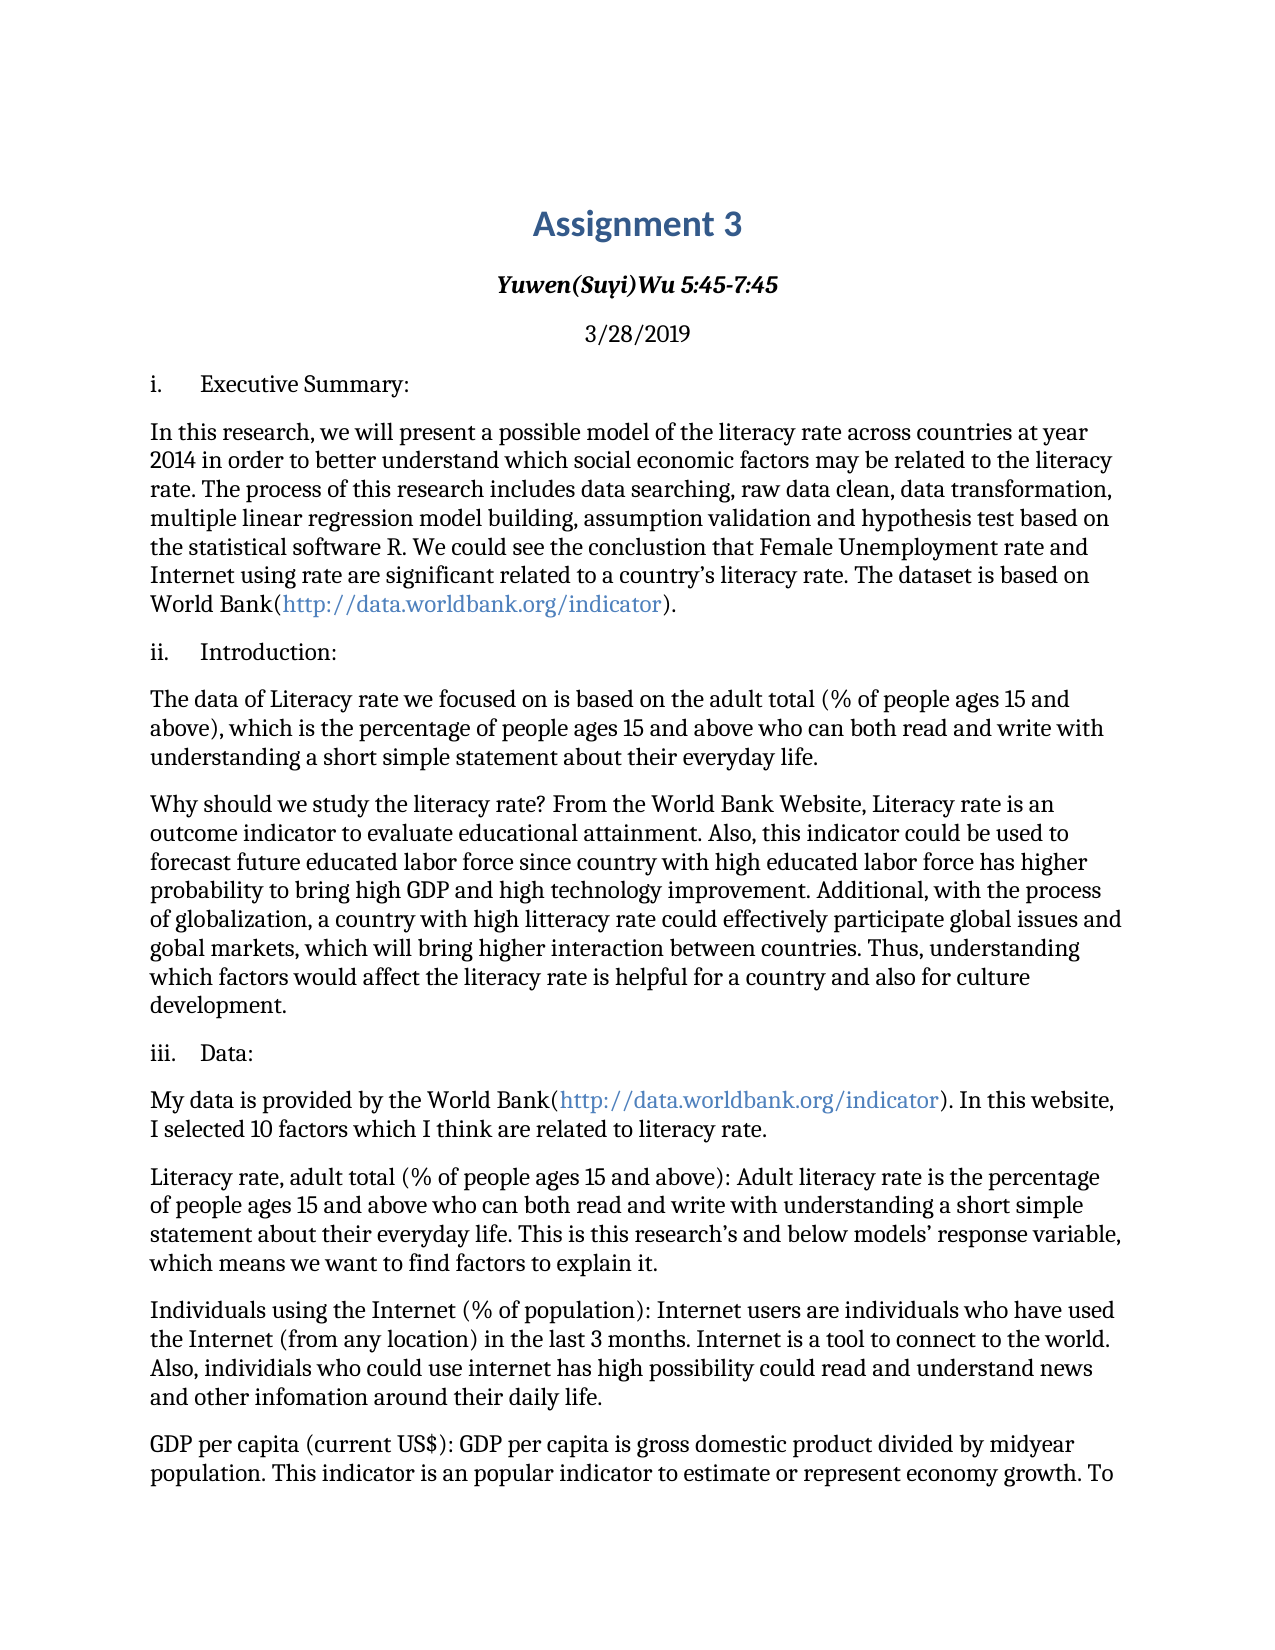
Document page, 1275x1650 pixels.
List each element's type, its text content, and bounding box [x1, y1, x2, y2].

list Executive Summary: [150, 370, 1125, 399]
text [150, 1430, 1125, 1487]
text In this research, we will present a possible model of the literacy rate across countries at year 2014 in order to better understand which social economic factors may be related to the literacy rate. The process of this research includes data searching, raw data clean, data transformation, multiple linear regression model building, assumption validation and hypothesis test based on the statistical software R. We could see the conclustion that Female Unemployment rate and Internet using rate are significant related to a country’s literacy rate. The dataset is based on World Bank(http://data.worldbank.org/indicator). [150, 417, 1125, 619]
text Yuwen(Suyi)Wu 5:45-7:45 [150, 271, 1125, 299]
text 3/28/2019 [150, 320, 1125, 349]
text Literacy rate, adult total (% of people ages 15 and above): Adult literacy rate is the percentage of people ages 15 and above who can both read and write with understanding a short simple statement about their everyday life. This is this research’s and below models’ response variable, which means we want to find factors to explain it. [150, 1162, 1125, 1277]
list Introduction: [150, 637, 1125, 666]
text My data is provided by the World Bank(http://data.worldbank.org/indicator). In this website, I selected 10 factors which I think are related to literacy rate. [150, 1086, 1125, 1144]
text Individuals using the Internet (% of population): Internet users are individuals who have used the Internet (from any location) in the last 3 months. Internet is a tool to connect to the world. Also, individials who could use internet has high possibility could read and understand news and other infomation around their daily life. [150, 1296, 1125, 1411]
text Why should we study the literacy rate? From the World Bank Website, Literacy rate is an outcome indicator to evaluate educational attainment. Also, this indicator could be used to forecast future educated labor force since country with high educated labor force has higher probability to bring high GDP and high technology improvement. Additional, with the process of globalization, a country with high litteracy rate could effectively participate global issues and gobal markets, which will bring higher interaction between countries. Thus, understanding which factors would affect the literacy rate is helpful for a country and also for culture development. [150, 790, 1125, 1020]
text The data of Literacy rate we focused on is based on the adult total (% of people ages 15 and above), which is the percentage of people ages 15 and above who can both read and write with understanding a short simple statement about their everyday life. [150, 685, 1125, 771]
list Data: [150, 1039, 1125, 1067]
title Assignment 3 [150, 200, 1125, 246]
